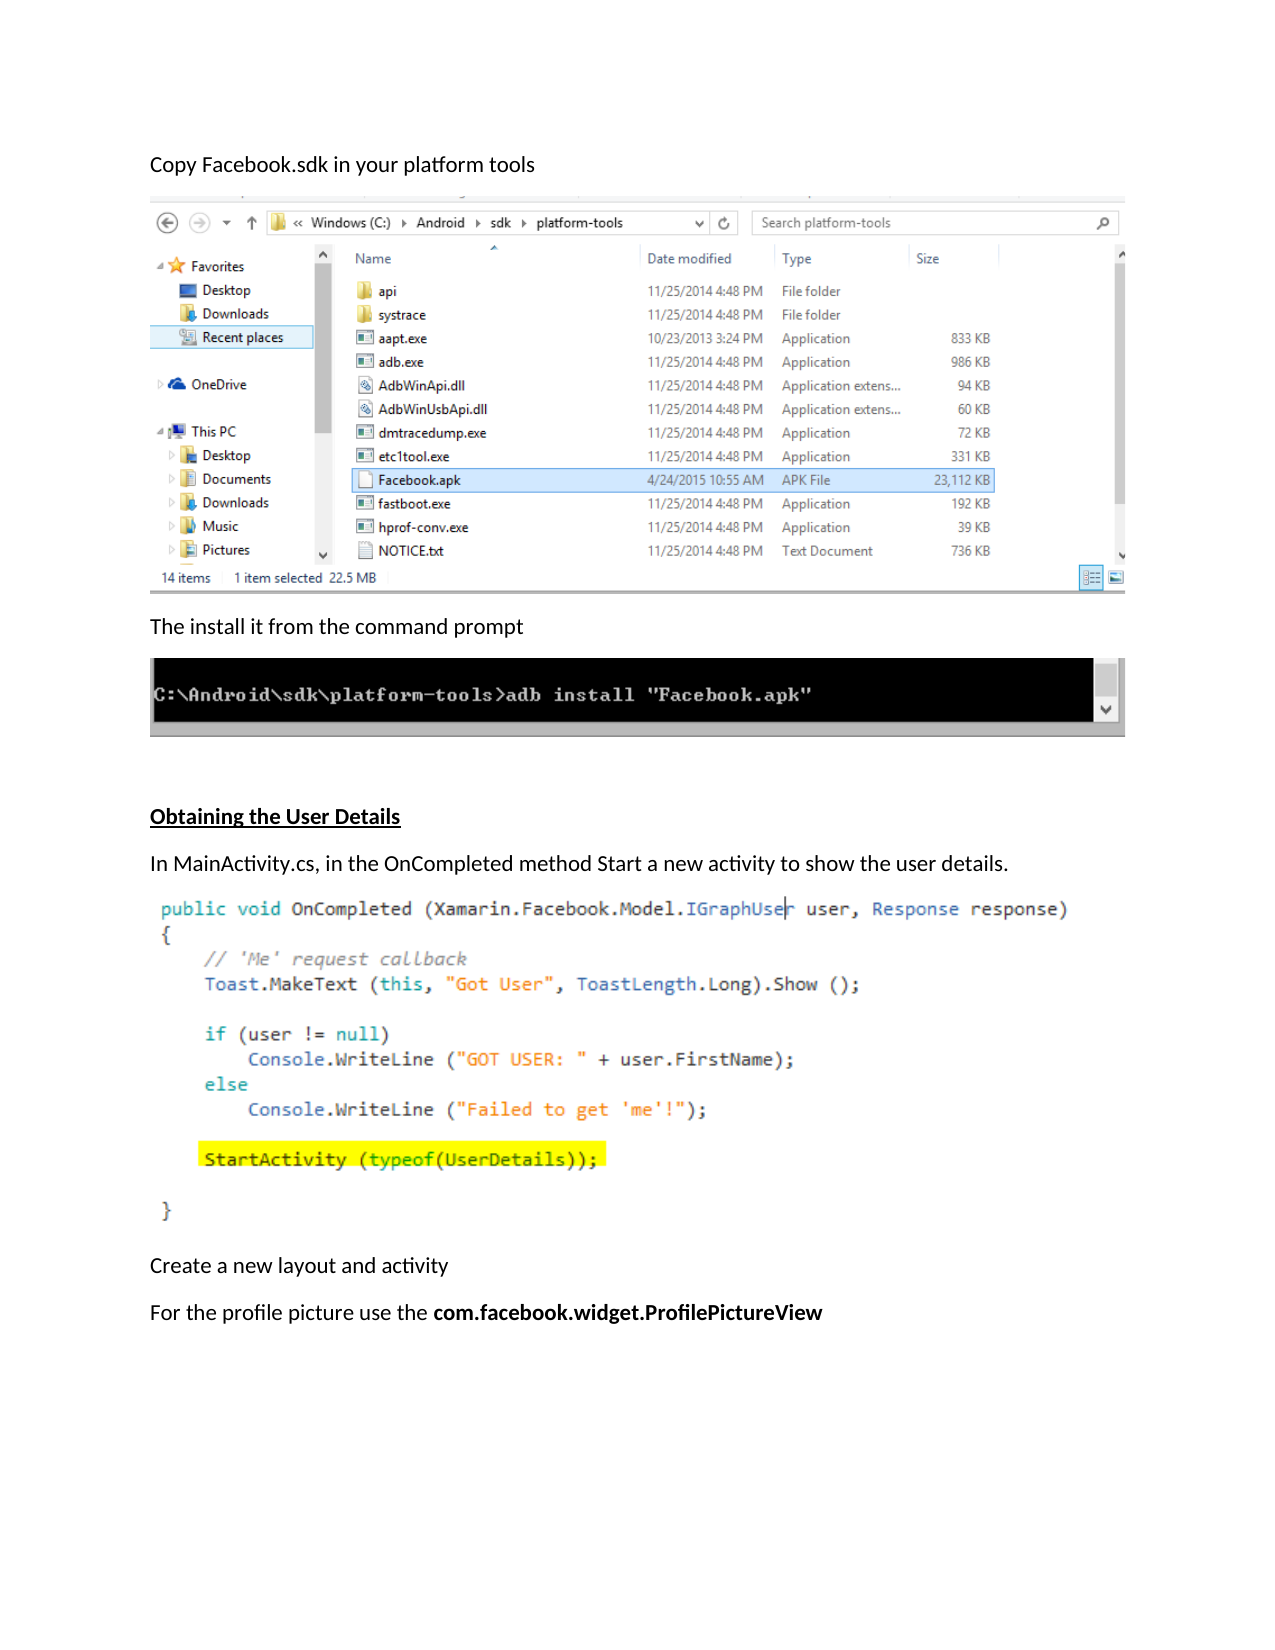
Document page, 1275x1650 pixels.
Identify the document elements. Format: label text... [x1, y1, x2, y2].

text The install it from the command prompt [150, 612, 1125, 640]
text For the profile picture use the com.facebook.widget.ProfilePictureView [150, 1298, 1125, 1326]
text Obtaining the User Details [150, 802, 1125, 830]
picture [150, 896, 1091, 1232]
text In MainActivity.cs, in the OnCompleted method Start a new activity to show the user details. [150, 849, 1125, 877]
text Create a new layout and activity [150, 1251, 1125, 1279]
text Copy Facebook.sdk in your platform tools [150, 150, 1125, 178]
picture [150, 196, 1125, 594]
picture [150, 658, 1125, 737]
